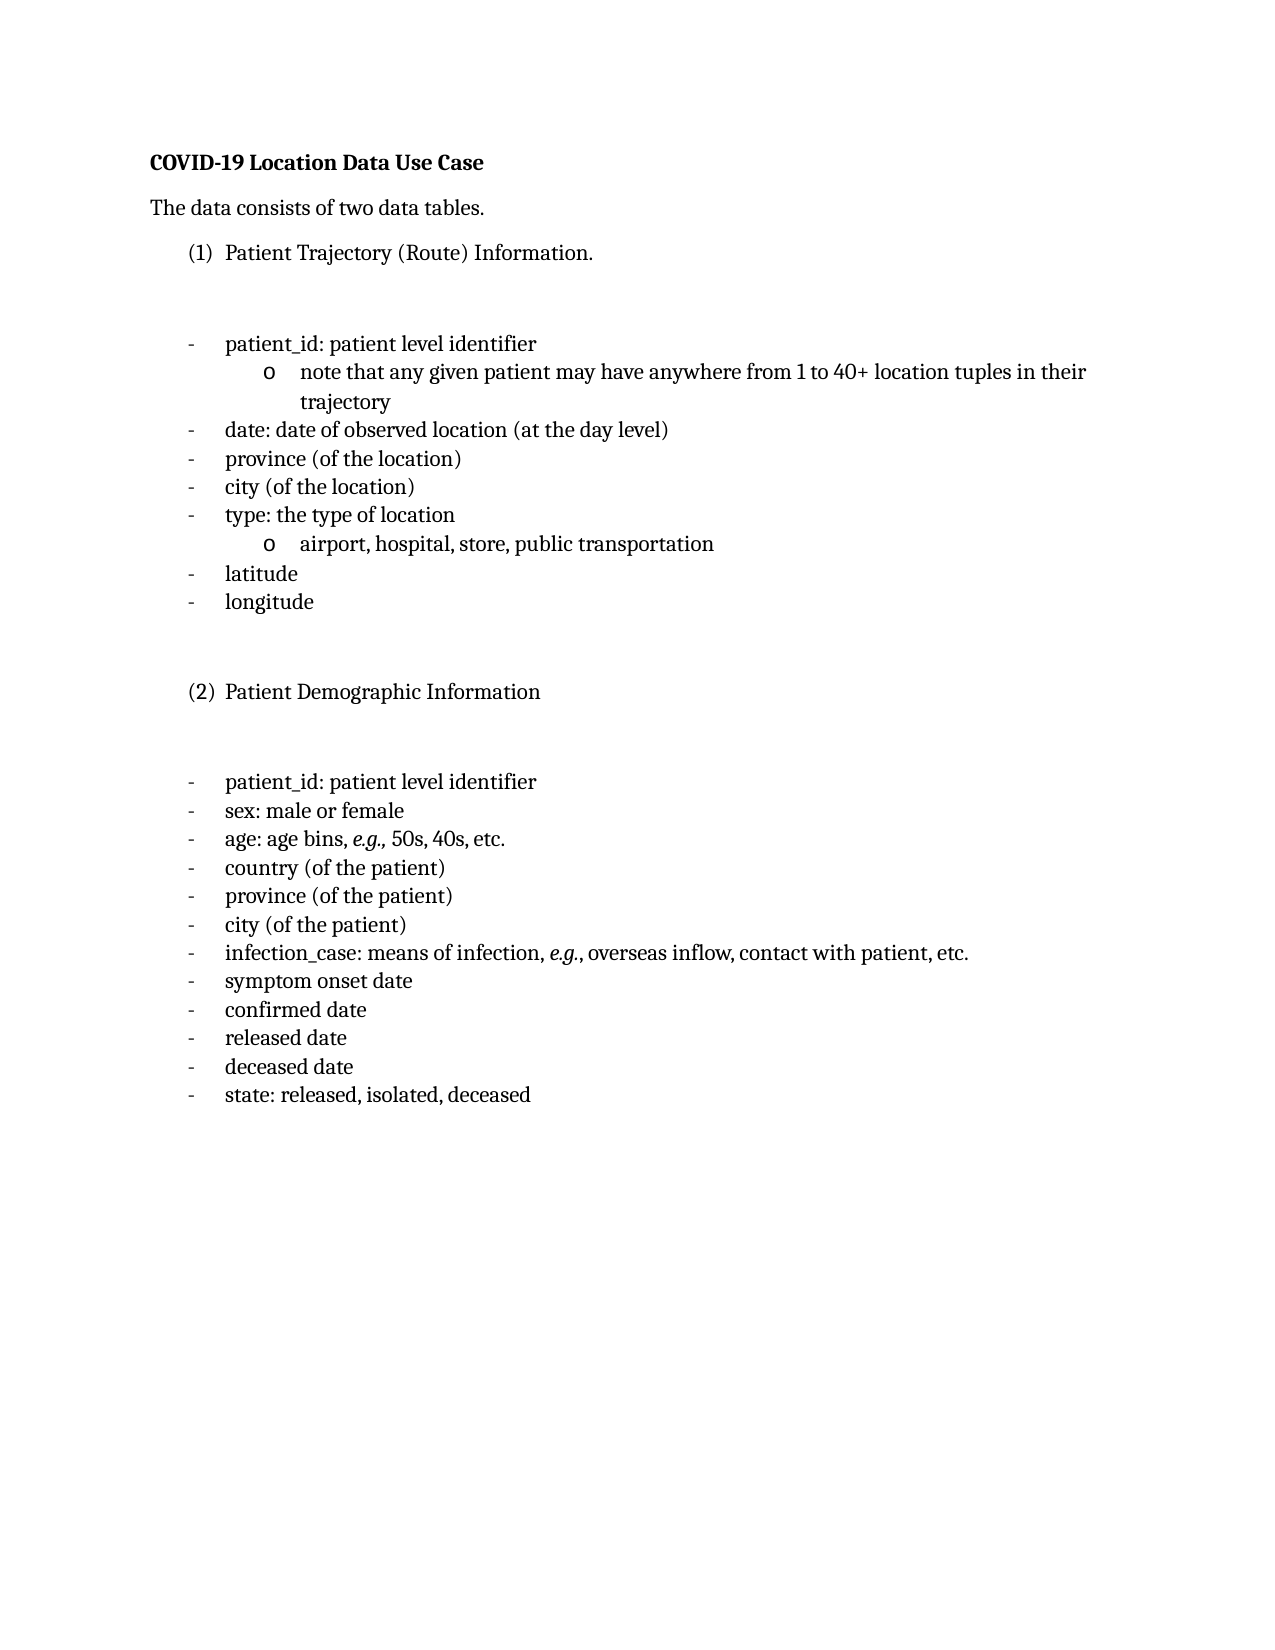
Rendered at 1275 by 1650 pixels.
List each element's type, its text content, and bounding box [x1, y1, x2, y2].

list airport, hospital, store, public transportation [262, 531, 1125, 558]
list city (of the location) [187, 474, 1125, 500]
list date: date of observed location (at the day level) [187, 417, 1125, 443]
list deceased date [187, 1053, 1125, 1080]
list latitude [187, 560, 1125, 587]
text COVID-19 Location Data Use Case [150, 150, 1125, 176]
list patient_id: patient level identifier [187, 769, 1125, 796]
text The data consists of two data tables. [150, 195, 1125, 221]
list released date [187, 1025, 1125, 1051]
list type: the type of location [187, 502, 1125, 528]
list note that any given patient may have anywhere from 1 to 40+ location tuples in their trajectory [262, 359, 1125, 415]
list province (of the patient) [187, 883, 1125, 909]
list Patient Demographic Information [187, 679, 1125, 705]
list state: released, isolated, deceased [187, 1082, 1125, 1108]
list province (of the location) [187, 445, 1125, 472]
list Patient Trajectory (Route) Information. [187, 240, 1125, 267]
list symptom onset date [187, 968, 1125, 994]
list infection_case: means of infection, e.g., overseas inflow, contact with patient, etc. [187, 940, 1125, 966]
list country (of the patient) [187, 854, 1125, 881]
list confirmed date [187, 997, 1125, 1023]
list sex: male or female [187, 798, 1125, 824]
list age: age bins, e.g., 50s, 40s, etc. [187, 826, 1125, 852]
list patient_id: patient level identifier [187, 330, 1125, 357]
list city (of the patient) [187, 911, 1125, 938]
list longitude [187, 589, 1125, 615]
